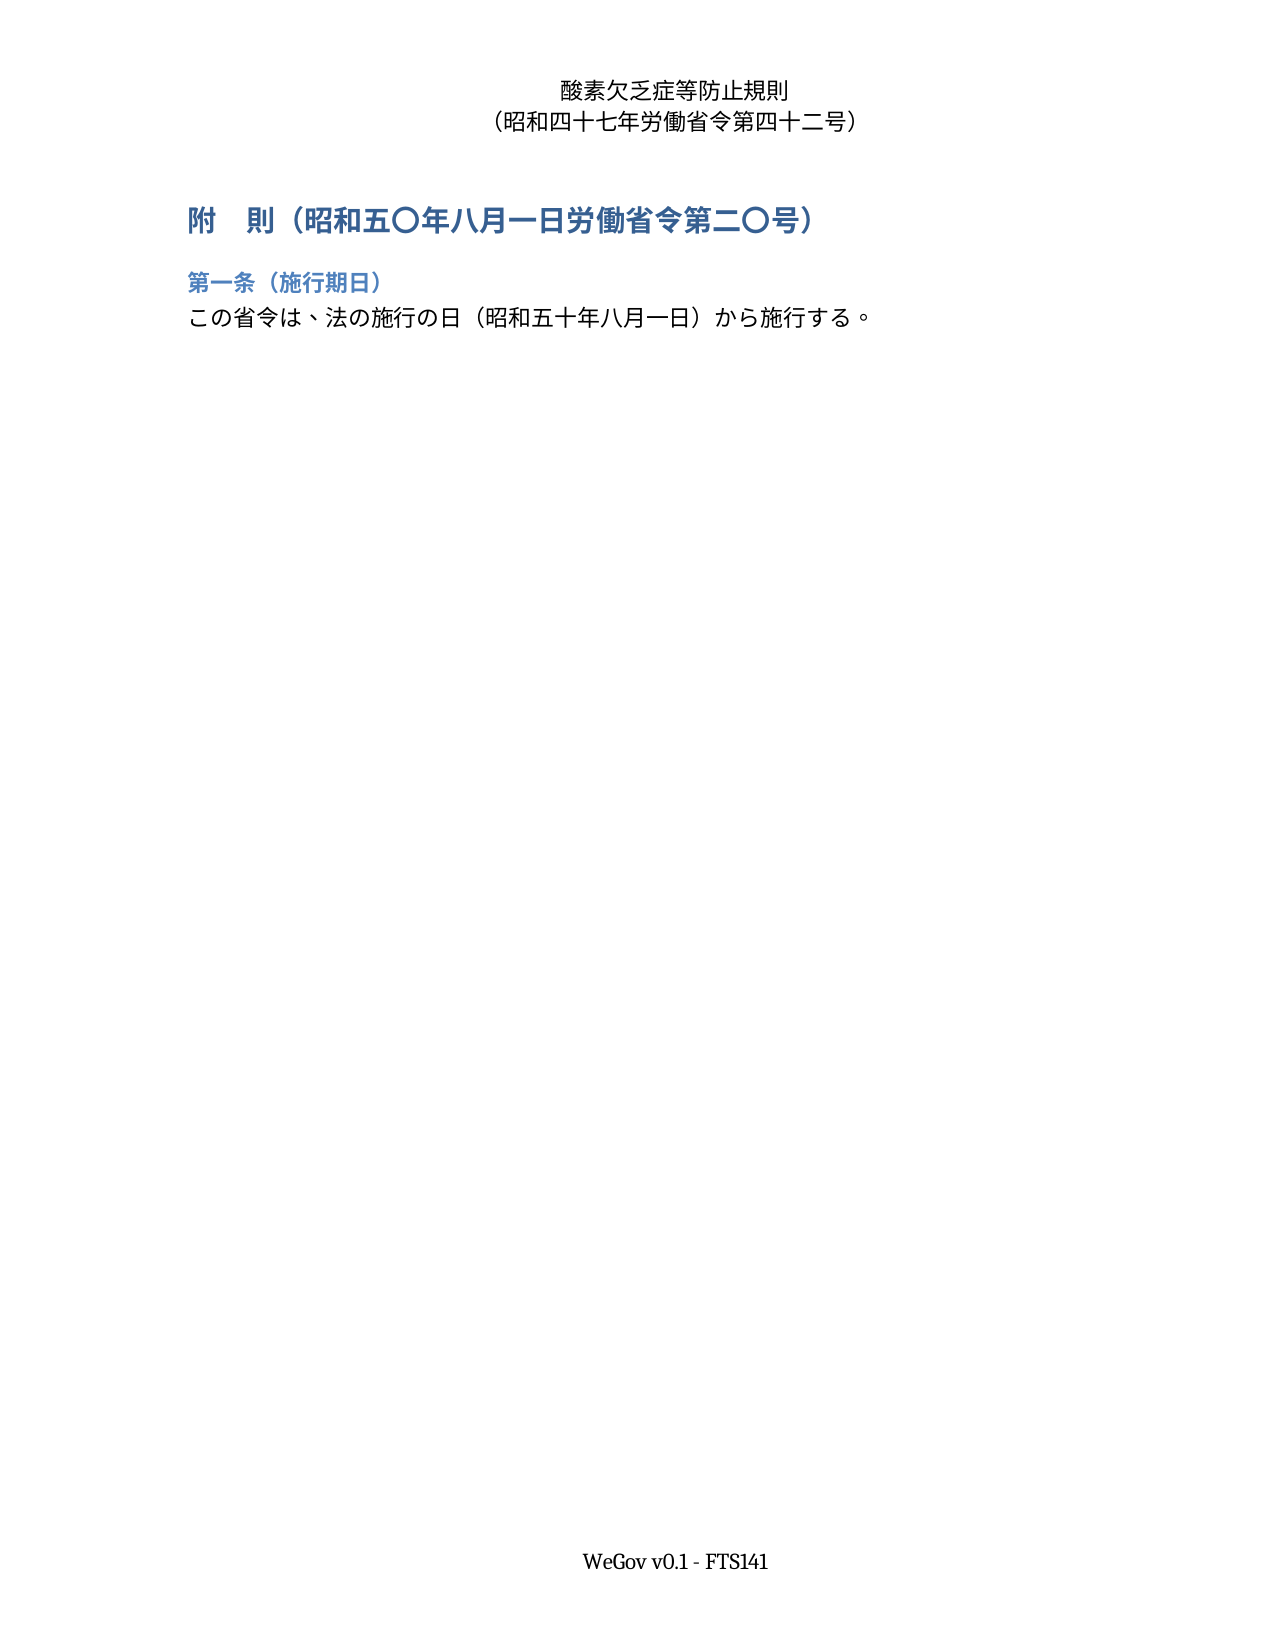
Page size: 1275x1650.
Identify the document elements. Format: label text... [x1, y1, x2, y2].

text この省令は、法の施行の日（昭和五十年八月一日）から施行する。 [187, 302, 1087, 334]
subtitle 附 則（昭和五〇年八月一日労働省令第二〇号） [187, 200, 1087, 240]
subtitle 第一条（施行期日） [187, 266, 1087, 298]
